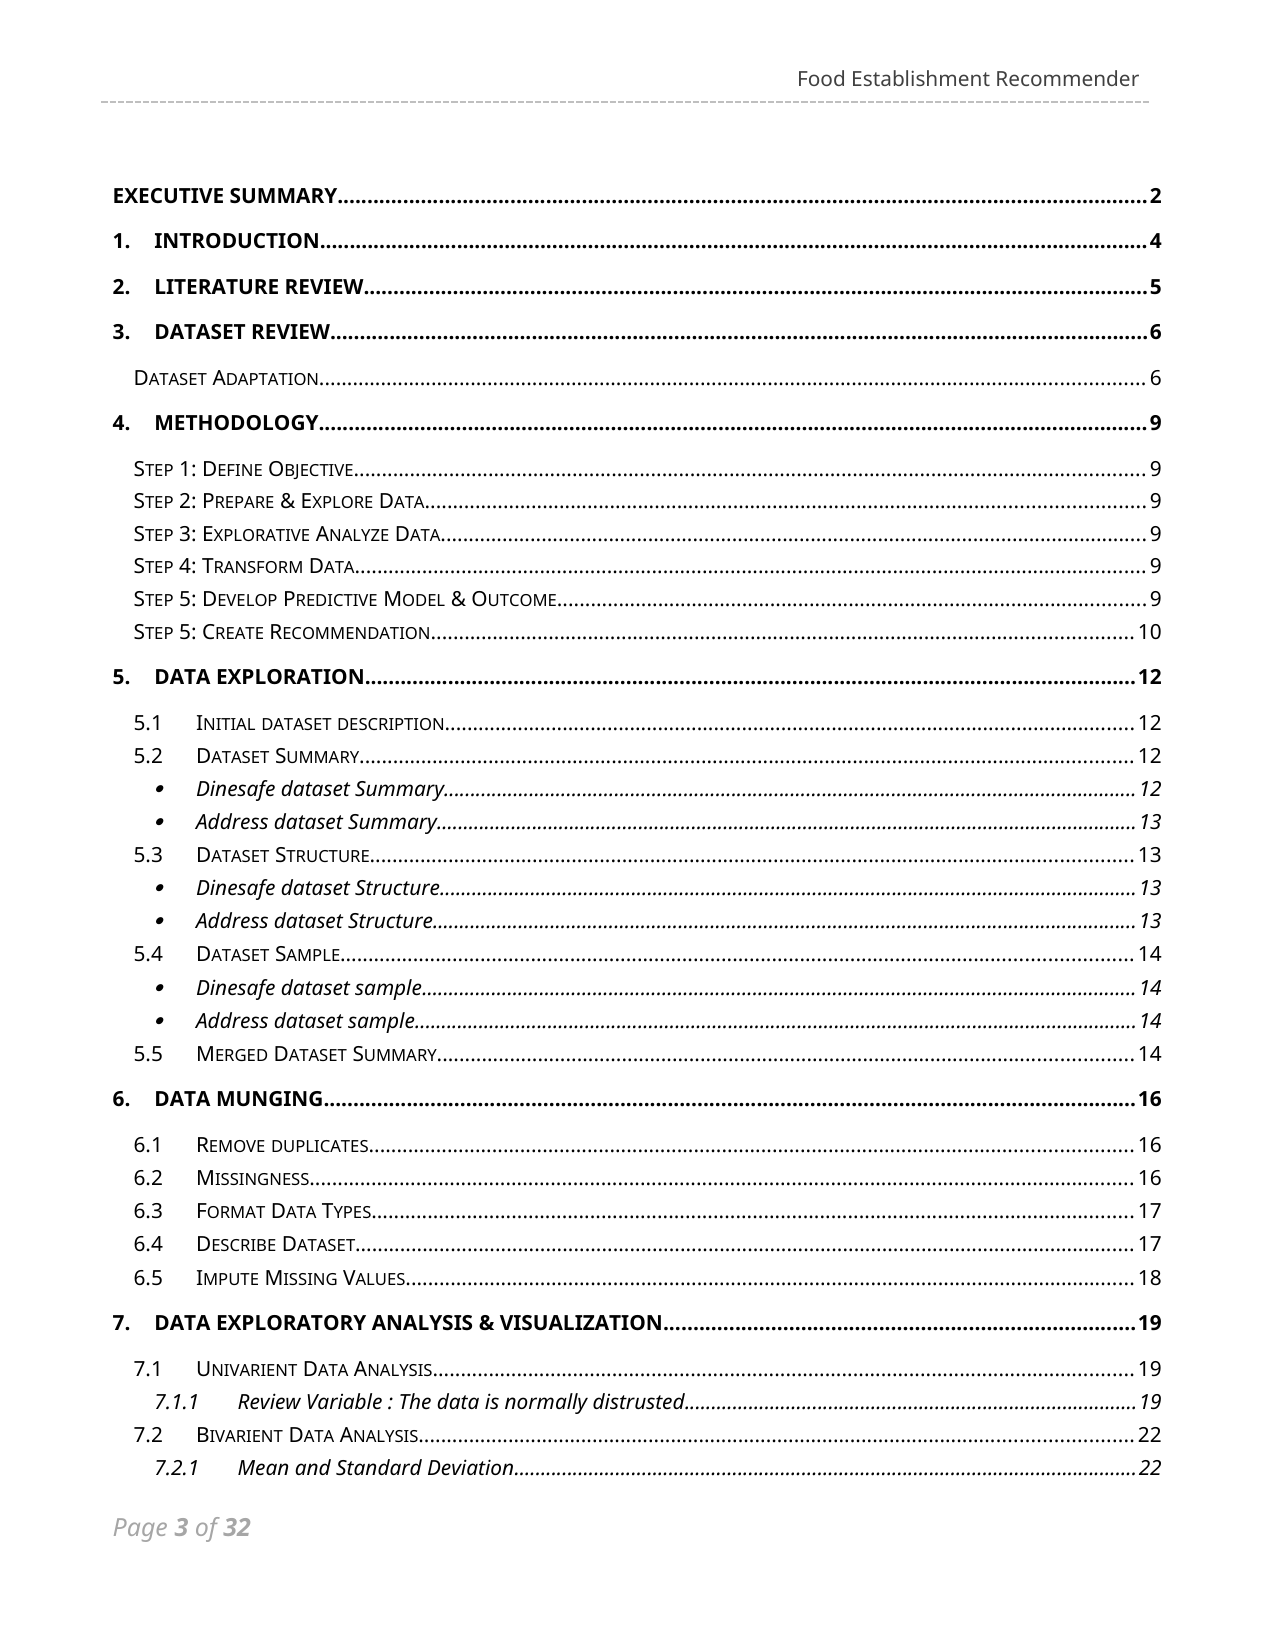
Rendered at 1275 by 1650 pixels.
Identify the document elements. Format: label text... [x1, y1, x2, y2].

text  Address dataset Structure 13 [154, 906, 1162, 935]
text 5.4 Dataset Sample 14 [133, 939, 1162, 968]
text 5.1 Initial dataset description 12 [133, 708, 1162, 736]
text 6.4 Describe Dataset 17 [133, 1229, 1162, 1258]
text 5. Data Exploration 12 [112, 662, 1162, 690]
text 5.3 Dataset Structure 13 [133, 840, 1162, 868]
text 5.5 Merged Dataset Summary 14 [133, 1039, 1162, 1067]
text  Dinesafe dataset sample 14 [154, 973, 1162, 1001]
text 6.5 Impute Missing Values 18 [133, 1263, 1162, 1291]
text 3. Dataset Review 6 [112, 317, 1162, 346]
text 6.2 Missingness 16 [133, 1163, 1162, 1192]
text 6. Data Munging 16 [112, 1084, 1162, 1113]
text 7. Data Exploratory Analysis & Visualization 19 [112, 1308, 1162, 1337]
text Executive Summary 2 [112, 181, 1162, 209]
text Step 5: Create Recommendation 10 [133, 617, 1162, 645]
text 4. Methodology 9 [112, 408, 1162, 437]
text 6.3 Format Data Types 17 [133, 1196, 1162, 1225]
text Step 1: Define Objective 9 [133, 454, 1162, 482]
text Step 3: Explorative Analyze Data 9 [133, 519, 1162, 547]
text 7.2.1 Mean and Standard Deviation 22 [154, 1453, 1162, 1482]
text  Address dataset sample 14 [154, 1006, 1162, 1034]
text 7.1 Univarient Data Analysis 19 [133, 1354, 1162, 1382]
text Dataset Adaptation 6 [133, 363, 1162, 392]
text  Dinesafe dataset Structure 13 [154, 873, 1162, 902]
text 7.2 Bivarient Data Analysis 22 [133, 1420, 1162, 1448]
text  Dinesafe dataset Summary 12 [154, 774, 1162, 802]
text 6.1 Remove duplicates 16 [133, 1130, 1162, 1158]
text  Address dataset Summary 13 [154, 807, 1162, 835]
text Step 5: Develop Predictive Model & Outcome 9 [133, 584, 1162, 613]
text Step 2: Prepare & Explore Data 9 [133, 486, 1162, 515]
text Step 4: Transform Data 9 [133, 552, 1162, 580]
text 7.1.1 Review Variable : The data is normally distrusted 19 [154, 1387, 1162, 1415]
text 2. Literature Review 5 [112, 272, 1162, 300]
text 1. Introduction 4 [112, 226, 1162, 255]
text 5.2 Dataset Summary 12 [133, 741, 1162, 769]
